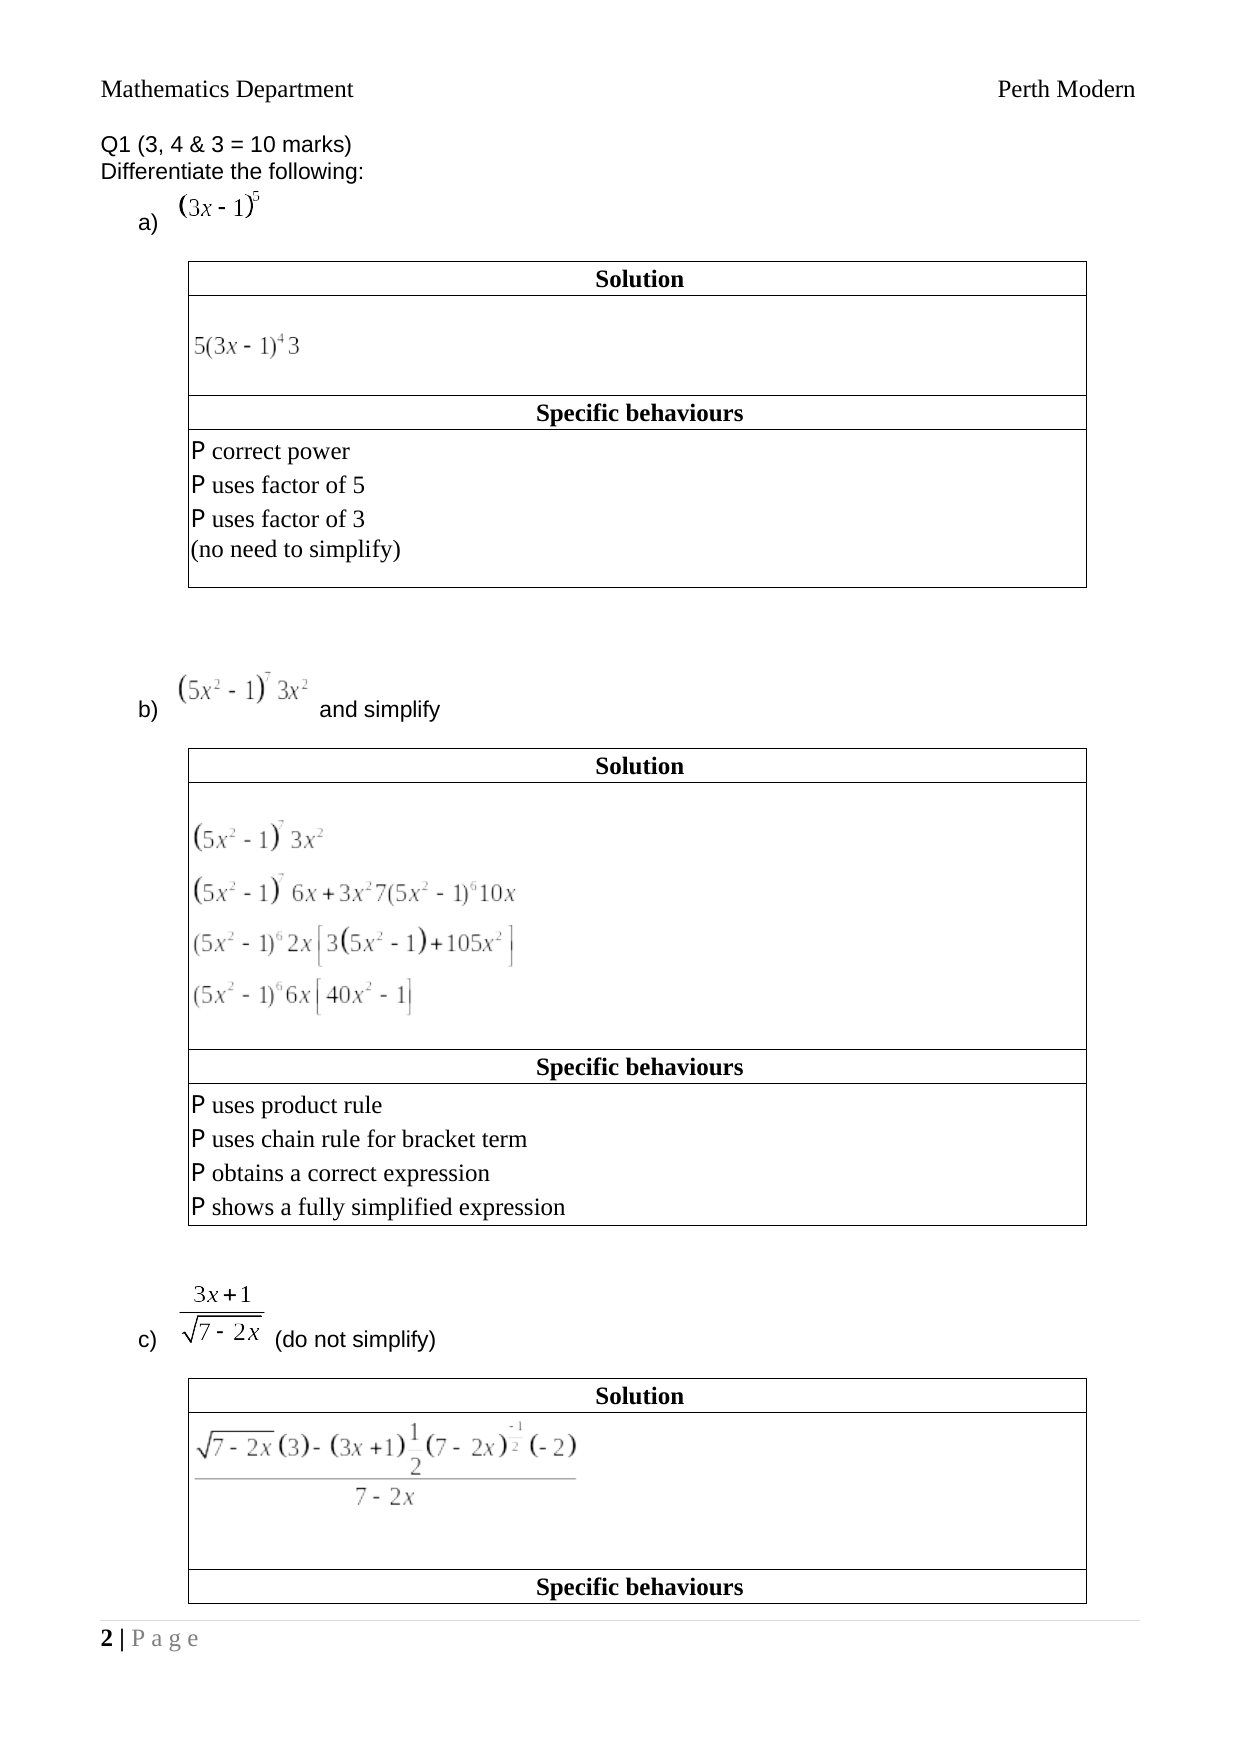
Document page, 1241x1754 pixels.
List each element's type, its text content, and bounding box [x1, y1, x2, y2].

table_cell Specific behaviours [189, 1570, 1086, 1603]
table_cell [189, 783, 1086, 1049]
text Differentiate the following: [100, 158, 1140, 184]
table_header Solution [189, 262, 1086, 295]
table_header Solution [189, 749, 1086, 782]
table_cell Specific behaviours [189, 396, 1086, 429]
table_cell [189, 296, 1086, 395]
table_cell P uses product rule P uses chain rule for bracket term P obtains a correct expression P shows a fully simplified expression [189, 1084, 1086, 1224]
list (do not simplify) [138, 1278, 1140, 1352]
table_header Solution [189, 1379, 1086, 1412]
table_cell Specific behaviours [189, 1050, 1086, 1083]
table_cell [189, 1413, 1086, 1569]
text Q1 (3, 4 & 3 = 10 marks) [100, 131, 1140, 158]
list and simplify [138, 667, 1140, 722]
table_cell P correct power P uses factor of 5 P uses factor of 3 (no need to simplify) [189, 430, 1086, 587]
